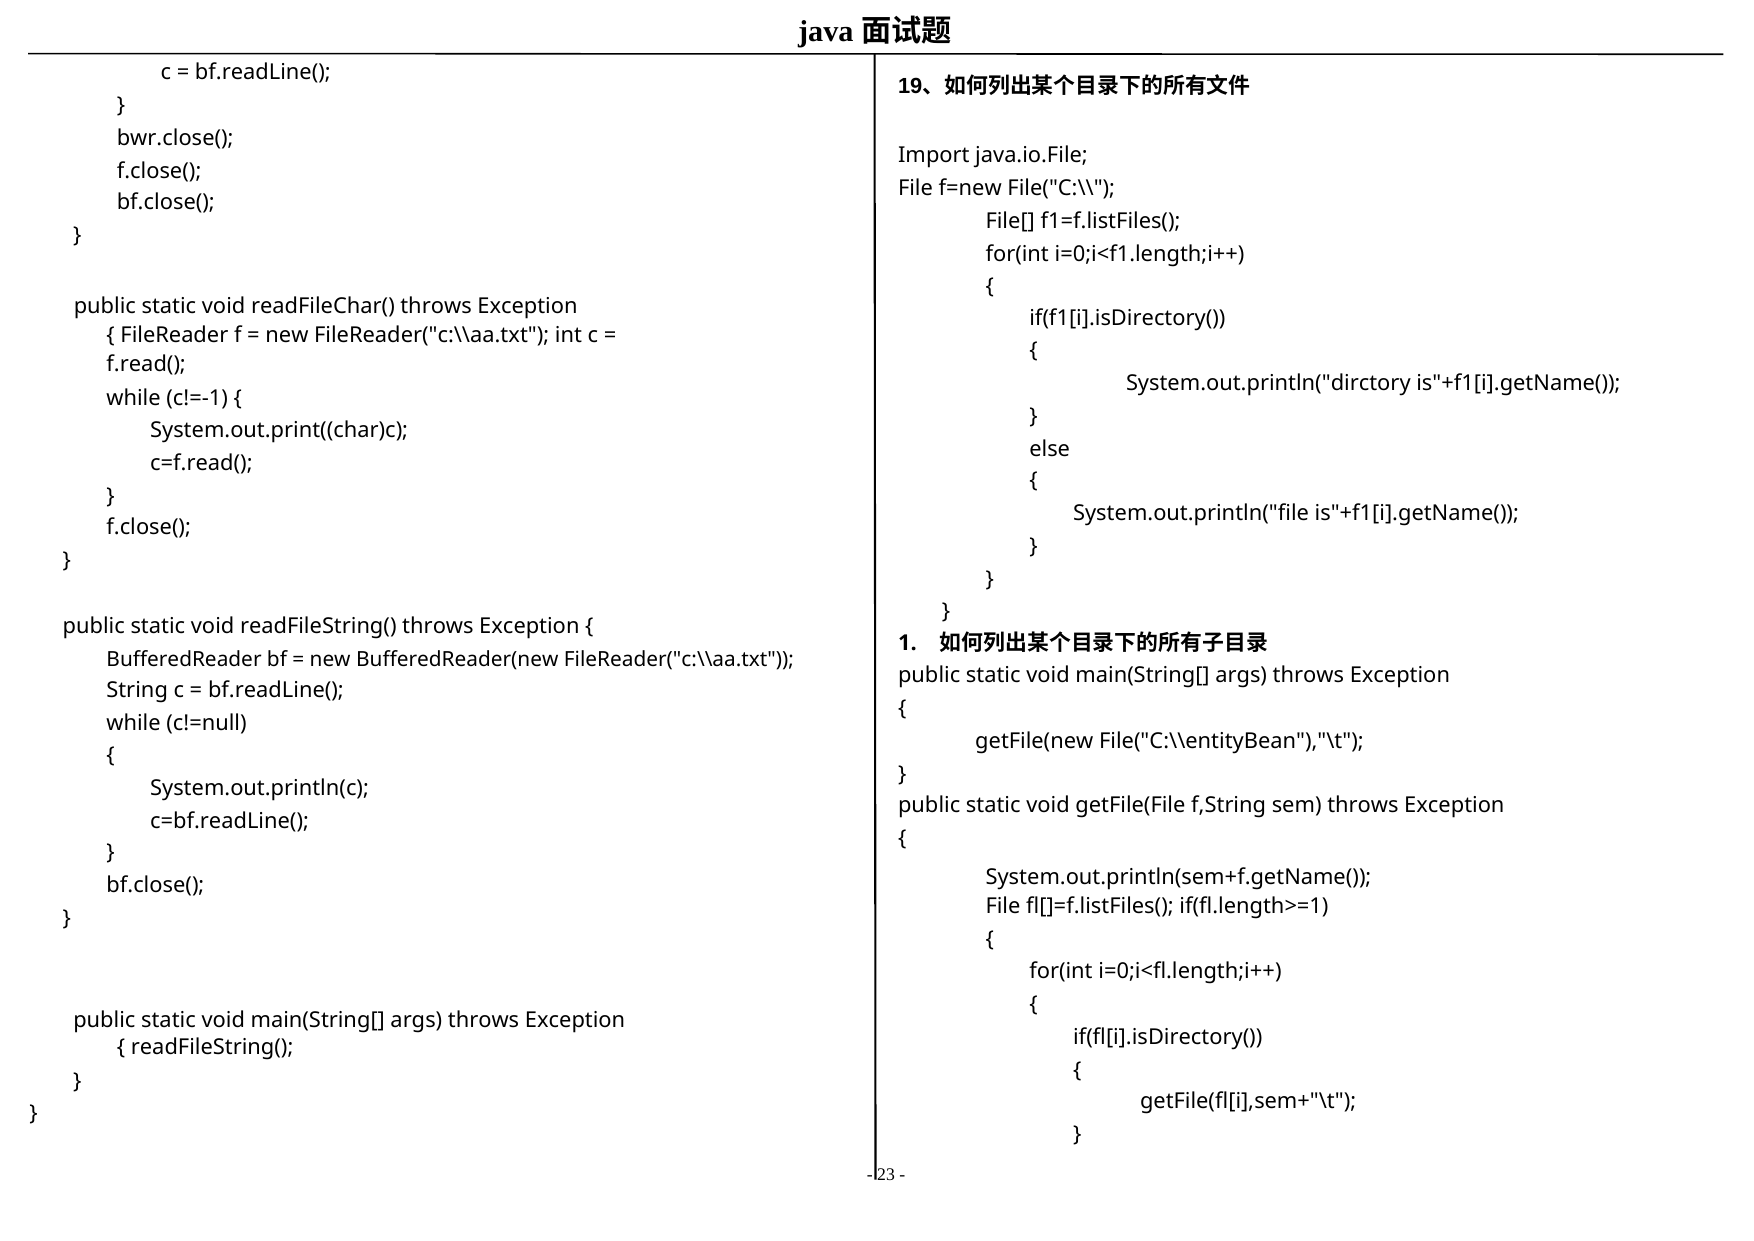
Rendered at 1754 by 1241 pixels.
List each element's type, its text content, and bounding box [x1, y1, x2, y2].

text c = bf.readLine(); [160, 60, 854, 85]
text BufferedReader bf = new BufferedReader(new FileReader("c:\\aa.txt")); [106, 647, 854, 671]
text File[] f1=f.listFiles(); [985, 208, 1621, 233]
text public static void readFileChar() throws Exception { FileReader f = new FileReader("c:\\aa.txt"); int c = f.read(); [73, 291, 642, 377]
text 19、如何列出某个目录下的所有文件 [898, 72, 1621, 99]
text } [106, 483, 854, 508]
text { [1029, 992, 1621, 1017]
text public static void main(String[] args) throws Exception [898, 663, 1621, 688]
text else [1029, 436, 1621, 461]
text getFile(fl[i],sem+"\t"); [898, 1089, 1598, 1114]
text if(fl[i].isDirectory()) [1073, 1024, 1621, 1049]
text { [898, 825, 1621, 850]
text if(f1[i].isDirectory()) [1029, 305, 1621, 330]
text String c = bf.readLine(); [106, 677, 854, 702]
text f.close(); [106, 514, 854, 539]
text } [898, 761, 1621, 786]
text File f=new File("C:\\"); [898, 175, 1621, 200]
text public static void getFile(File f,String sem) throws Exception [898, 792, 1621, 817]
text getFile(new File("C:\\entityBean"),"\t"); [975, 728, 1621, 753]
text - 23 - [867, 1164, 1621, 1184]
text { [1029, 338, 1621, 363]
text f.close(); [117, 158, 854, 183]
text } [62, 547, 854, 572]
text while (c!=-1) { [106, 385, 854, 410]
text } [29, 1101, 854, 1126]
text bf.close(); [117, 189, 854, 214]
text { [1029, 467, 1621, 492]
text java 面试题 [798, 12, 1621, 48]
text } [1029, 533, 1621, 558]
text for(int i=0;i<fl.length;i++) [1029, 959, 1621, 984]
text { [106, 743, 854, 768]
text } [1029, 403, 1621, 428]
text System.out.println(c); [150, 776, 854, 801]
text public static void readFileString() throws Exception { [62, 613, 854, 638]
text } [942, 599, 1621, 624]
text bf.close(); [106, 872, 854, 897]
text System.out.println("file is"+f1[i].getName()); [1073, 500, 1621, 525]
text { [985, 274, 1621, 299]
text { [898, 696, 1621, 721]
text { [985, 926, 1621, 951]
text } [62, 905, 854, 930]
text while (c!=null) [106, 710, 854, 735]
text } [106, 840, 854, 865]
text } [73, 1068, 854, 1093]
text } [117, 92, 854, 117]
text } [73, 222, 854, 247]
text public static void main(String[] args) throws Exception { readFileString(); [73, 1006, 698, 1060]
text System.out.println("dirctory is"+f1[i].getName()); [898, 371, 1621, 396]
text System.out.println(sem+f.getName()); File fl[]=f.listFiles(); if(fl.length>=1) [985, 861, 1379, 919]
text for(int i=0;i<f1.length;i++) [985, 241, 1621, 266]
text c=f.read(); [150, 451, 854, 476]
text } [1073, 1121, 1621, 1146]
text 1. 如何列出某个目录下的所有子目录 [898, 630, 1621, 655]
text System.out.print((char)c); [150, 418, 854, 443]
text c=bf.readLine(); [150, 808, 854, 833]
text { [1073, 1057, 1621, 1082]
text Import java.io.File; [898, 142, 1621, 167]
text } [985, 566, 1621, 591]
text bwr.close(); [117, 125, 854, 150]
